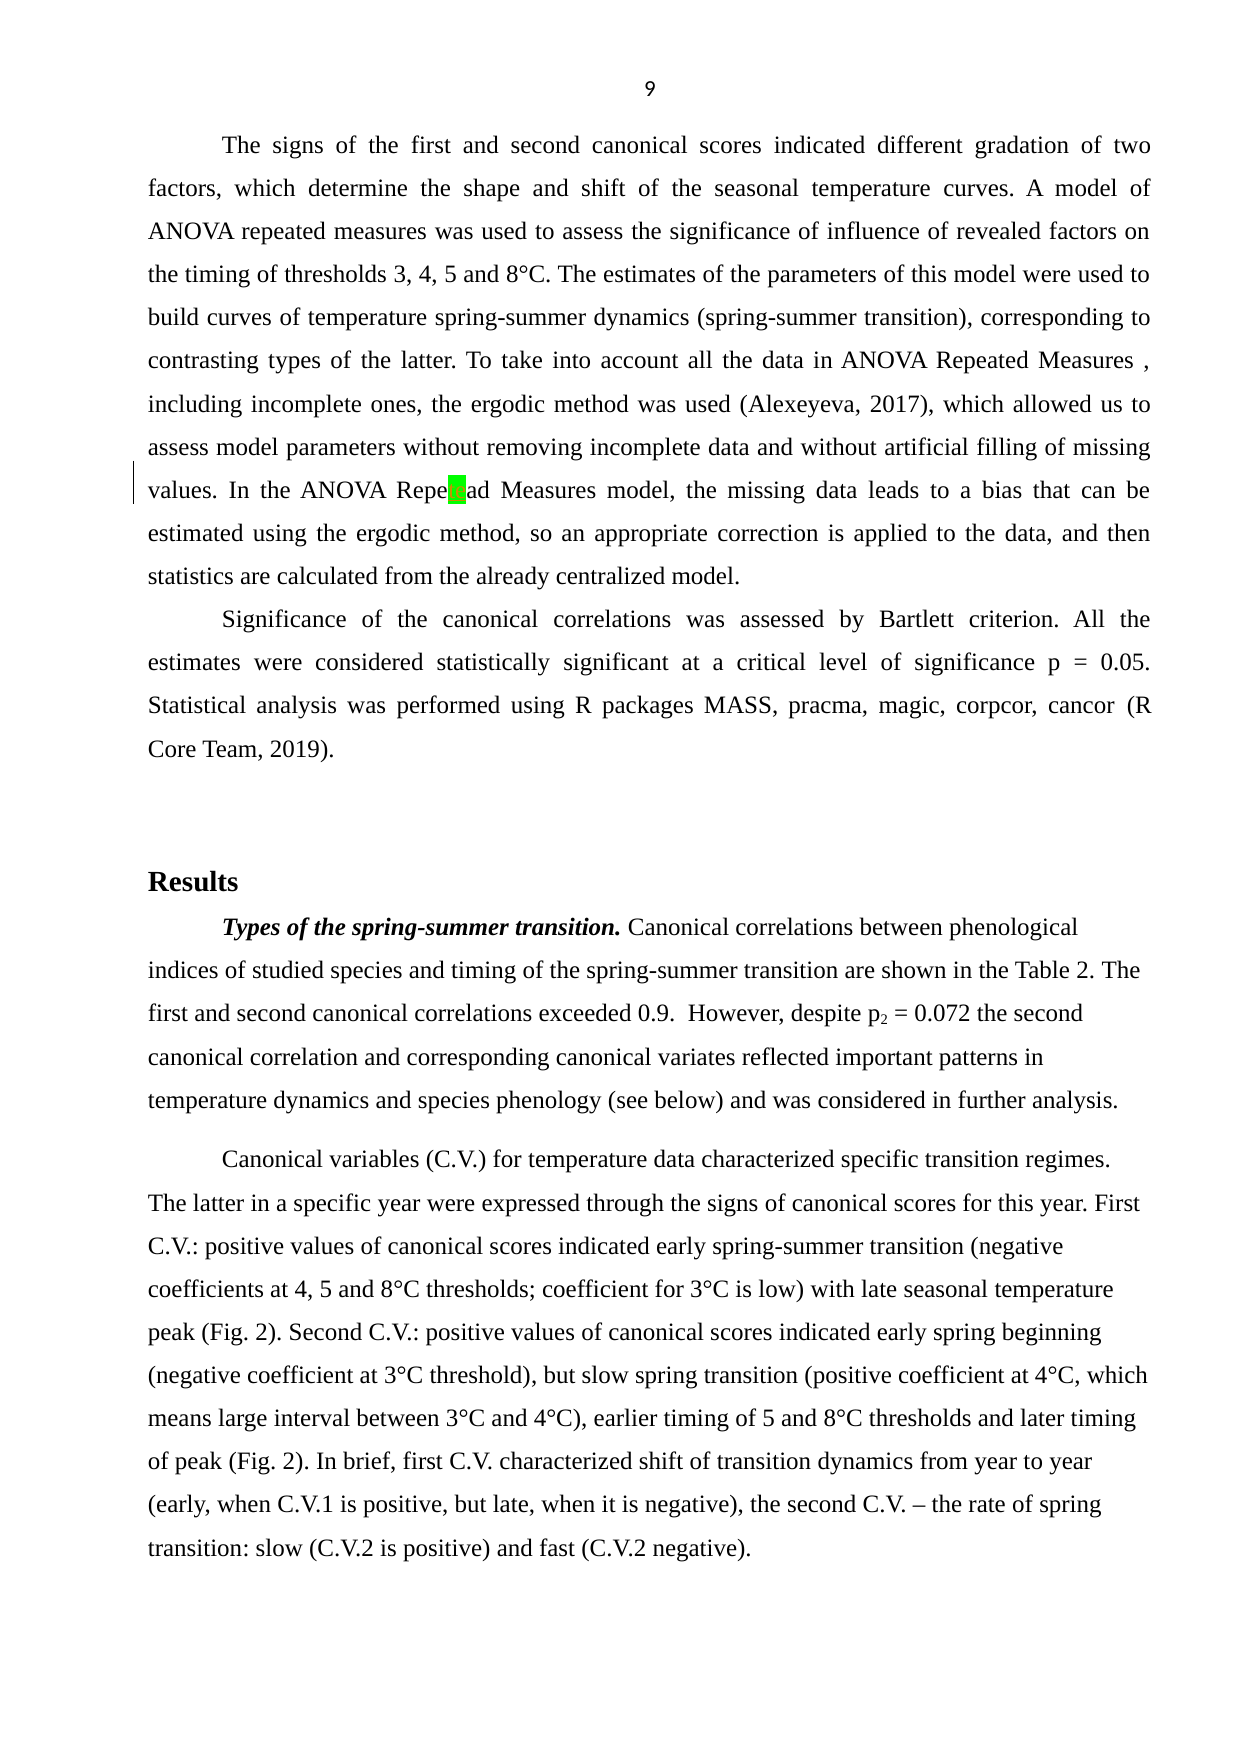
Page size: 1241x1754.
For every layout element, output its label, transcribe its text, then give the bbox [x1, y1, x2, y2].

subtitle Results [148, 864, 1152, 898]
text Types of the spring-summer transition. Canonical correlations between phenological indices of studied species and timing of the spring-summer transition are shown in the Table 2. The first and second canonical correlations exceeded 0.9. However, despite p2 = 0.072 the second canonical correlation and corresponding canonical variates reflected important patterns in temperature dynamics and species phenology (see below) and was considered in further analysis. [148, 912, 1152, 1113]
text The signs of the first and second canonical scores indicated different gradation of two factors, which determine the shape and shift of the seasonal temperature curves. A model of ANOVA repeated measures was used to assess the significance of influence of revealed factors on the timing of thresholds 3, 4, 5 and 8°C. The estimates of the parameters of this model were used to build curves of temperature spring-summer dynamics (spring-summer transition), corresponding to contrasting types of the latter. To take into account all the data in ANOVA Repeated Measures , including incomplete ones, the ergodic method was used (Alexeyeva, 2017), which allowed us to assess model parameters without removing incomplete data and without artificial filling of missing values. In the ANOVA Repead Measures model, the missing data leads to a bias that can be estimated using the ergodic method, so an appropriate correction is applied to the data, and then statistics are calculated from the already centralized model. [148, 130, 1152, 590]
text Significance of the canonical correlations was assessed by Bartlett criterion. All the estimates were considered statistically significant at a critical level of significance p = 0.05. Statistical analysis was performed using R packages MASS, pracma, magic, corpcor, cancor (R Core Team, 2019). [148, 604, 1152, 762]
text Canonical variables (C.V.) for temperature data characterized specific transition regimes. The latter in a specific year were expressed through the signs of canonical scores for this year. First C.V.: positive values of canonical scores indicated early spring-summer transition (negative coefficients at 4, 5 and 8°C thresholds; coefficient for 3°C is low) with late seasonal temperature peak (Fig. 2). Second C.V.: positive values of canonical scores indicated early spring beginning (negative coefficient at 3°C threshold), but slow spring transition (positive coefficient at 4°C, which means large interval between 3°C and 4°C), earlier timing of 5 and 8°C thresholds and later timing of peak (Fig. 2). In brief, first C.V. characterized shift of transition dynamics from year to year (early, when C.V.1 is positive, but late, when it is negative), the second C.V. – the rate of spring transition: slow (C.V.2 is positive) and fast (C.V.2 negative). [148, 1144, 1152, 1561]
